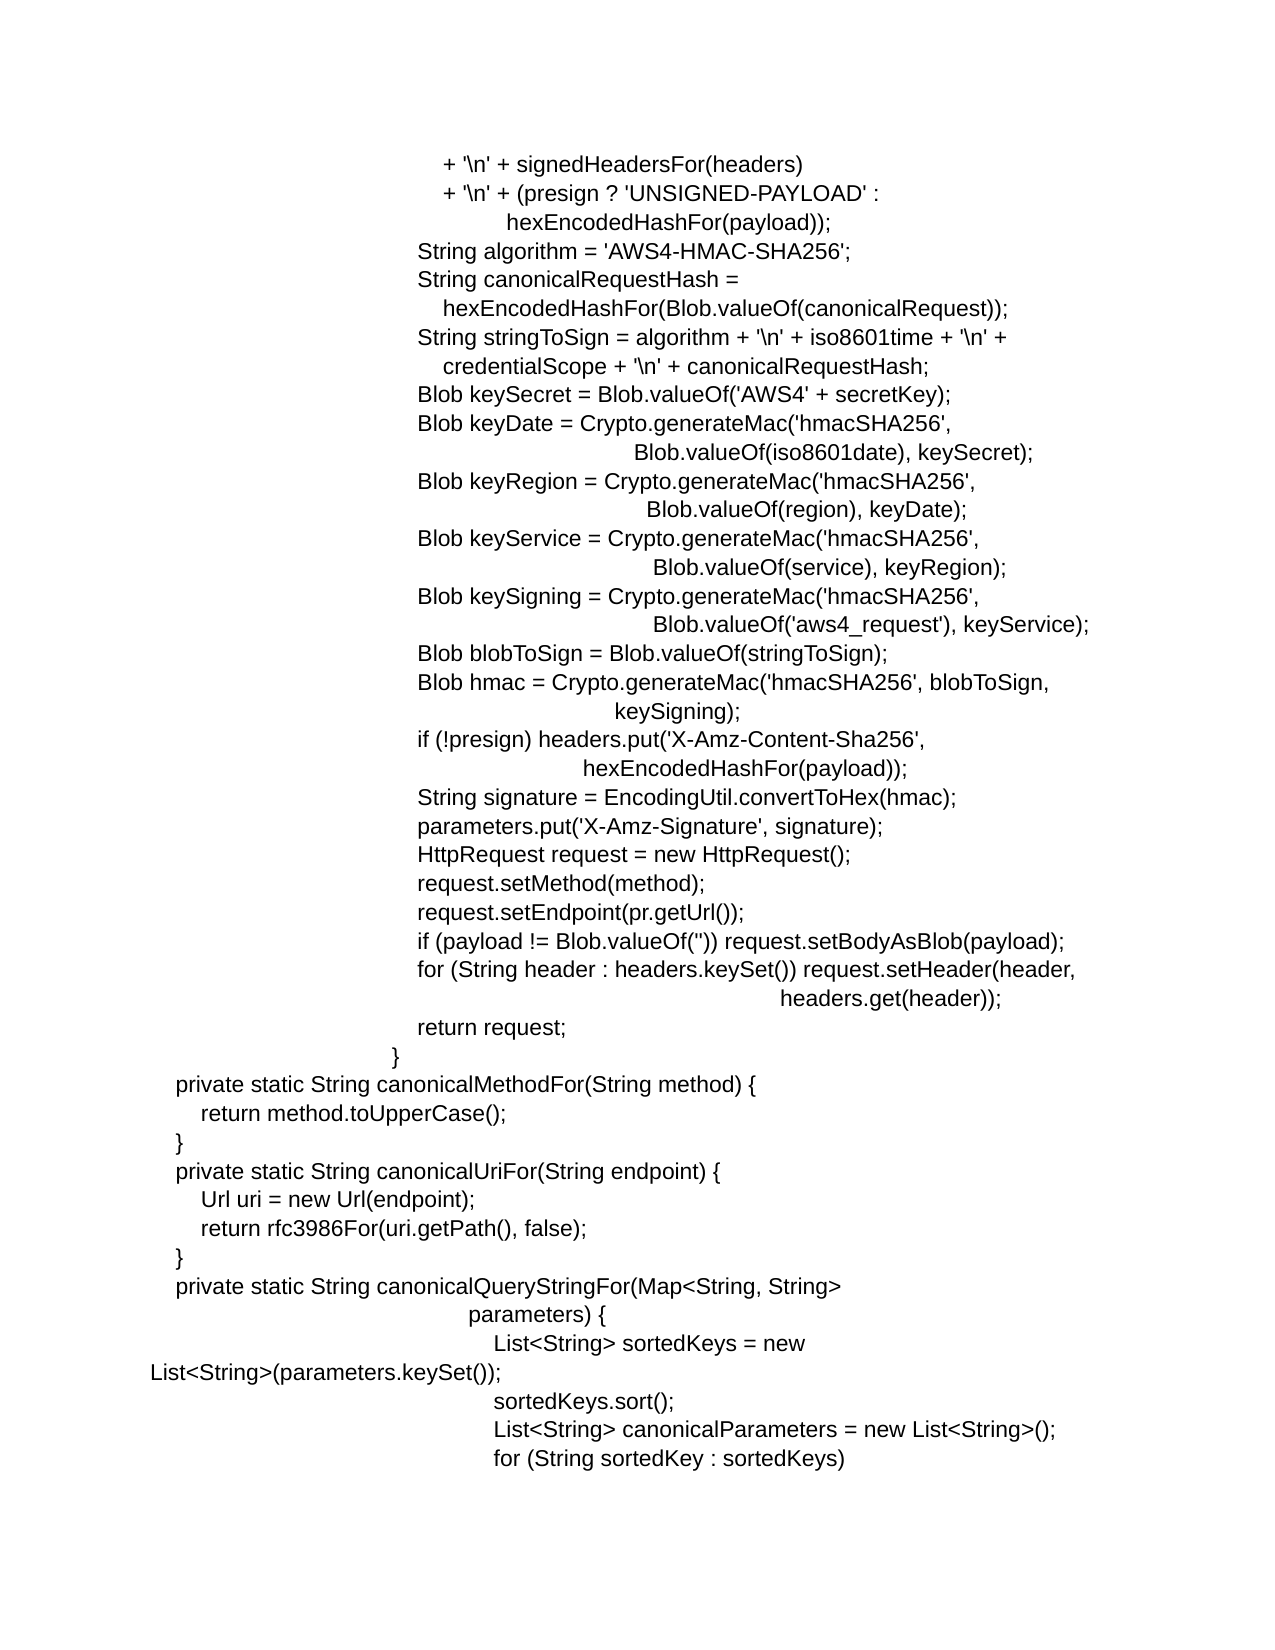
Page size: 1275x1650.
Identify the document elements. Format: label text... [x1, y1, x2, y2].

text String canonicalRequestHash = [150, 265, 1125, 294]
text request.setMethod(method); [150, 869, 1125, 897]
text Blob hmac = Crypto.generateMac('hmacSHA256', blobToSign, [150, 667, 1125, 696]
text parameters.put('X-Amz-Signature', signature); [150, 811, 1125, 840]
text String stringToSign = algorithm + '\n' + iso8601time + '\n' + [150, 322, 1125, 351]
text Blob keySecret = Blob.valueOf('AWS4' + secretKey); [150, 380, 1125, 409]
text request.setEndpoint(pr.getUrl()); [150, 897, 1125, 926]
text return method.toUpperCase(); [150, 1099, 1125, 1127]
text Blob blobToSign = Blob.valueOf(stringToSign); [150, 639, 1125, 667]
text return rfc3986For(uri.getPath(), false); [150, 1214, 1125, 1242]
text } [150, 1127, 1125, 1156]
text Blob keyService = Crypto.generateMac('hmacSHA256', [150, 524, 1125, 552]
text HttpRequest request = new HttpRequest(); [150, 840, 1125, 869]
text Blob.valueOf(region), keyDate); [150, 495, 1125, 524]
text Blob.valueOf(iso8601date), keySecret); [150, 437, 1125, 466]
text if (payload != Blob.valueOf('')) request.setBodyAsBlob(payload); [150, 926, 1125, 955]
text Blob keySigning = Crypto.generateMac('hmacSHA256', [150, 581, 1125, 610]
text for (String header : headers.keySet()) request.setHeader(header, [150, 955, 1125, 984]
text hexEncodedHashFor(Blob.valueOf(canonicalRequest)); [150, 294, 1125, 322]
text String signature = EncodingUtil.convertToHex(hmac); [150, 782, 1125, 811]
text private static String canonicalQueryStringFor(Map<String, String> [150, 1271, 1125, 1300]
text + '\n' + (presign ? 'UNSIGNED-PAYLOAD' : [150, 179, 1125, 207]
text List<String> canonicalParameters = new List<String>(); [150, 1415, 1125, 1444]
text Blob.valueOf('aws4_request'), keyService); [150, 610, 1125, 639]
text + '\n' + signedHeadersFor(headers) [150, 150, 1125, 179]
text private static String canonicalUriFor(String endpoint) { [150, 1156, 1125, 1185]
text credentialScope + '\n' + canonicalRequestHash; [150, 351, 1125, 380]
text sortedKeys.sort(); [150, 1386, 1125, 1415]
text hexEncodedHashFor(payload)); [150, 754, 1125, 782]
text } [150, 1041, 1125, 1070]
text Blob keyRegion = Crypto.generateMac('hmacSHA256', [150, 466, 1125, 495]
text parameters) { [150, 1300, 1125, 1329]
text keySigning); [150, 696, 1125, 725]
text headers.get(header)); [150, 984, 1125, 1012]
text Blob keyDate = Crypto.generateMac('hmacSHA256', [150, 409, 1125, 437]
text hexEncodedHashFor(payload)); [150, 207, 1125, 236]
text String algorithm = 'AWS4-HMAC-SHA256'; [150, 236, 1125, 265]
text for (String sortedKey : sortedKeys) [150, 1444, 1125, 1472]
text Blob.valueOf(service), keyRegion); [150, 552, 1125, 581]
text } [150, 1242, 1125, 1271]
text return request; [150, 1012, 1125, 1041]
text if (!presign) headers.put('X-Amz-Content-Sha256', [150, 725, 1125, 754]
text private static String canonicalMethodFor(String method) { [150, 1070, 1125, 1099]
text List<String> sortedKeys = new List<String>(parameters.keySet()); [150, 1329, 1125, 1386]
text Url uri = new Url(endpoint); [150, 1185, 1125, 1214]
